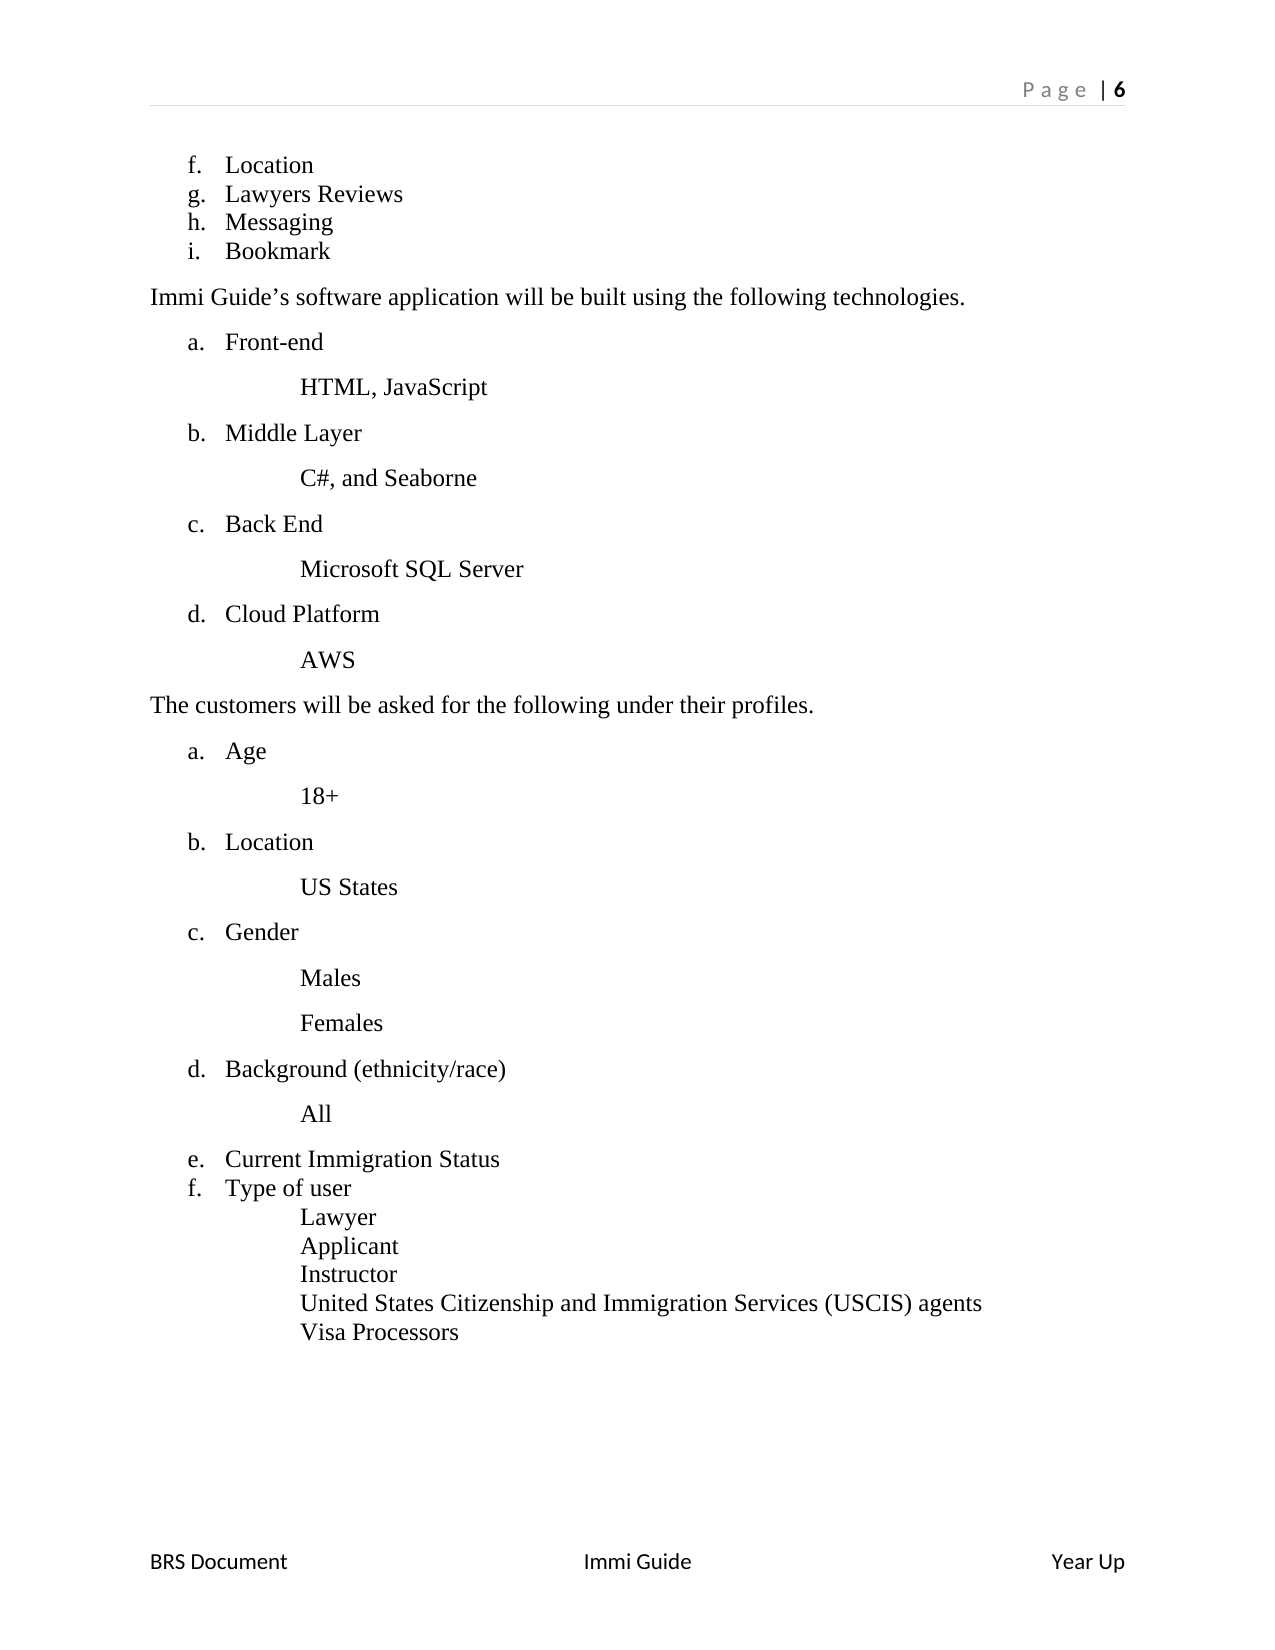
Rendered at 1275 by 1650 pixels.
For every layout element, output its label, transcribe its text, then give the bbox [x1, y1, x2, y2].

text HTML, JavaScript [225, 372, 1125, 401]
text AWS [225, 645, 1125, 674]
list Lawyers Reviews [187, 179, 1125, 207]
list Middle Layer [187, 418, 1125, 447]
list Cloud Platform [187, 599, 1125, 628]
text Microsoft SQL Server [225, 554, 1125, 583]
list Age [187, 736, 1125, 764]
list Applicant [225, 1231, 1125, 1259]
text All [225, 1099, 1125, 1128]
list Type of user [187, 1173, 1125, 1202]
list Front-end [187, 327, 1125, 356]
list Bookmark [187, 236, 1125, 265]
list Background (ethnicity/race) [187, 1054, 1125, 1082]
text C#, and Seaborne [225, 463, 1125, 492]
text The customers will be asked for the following under their profiles. [150, 690, 1125, 719]
list Gender [187, 917, 1125, 946]
list Location [187, 150, 1125, 179]
text Immi Guide’s software application will be built using the following technologies. [150, 282, 1125, 310]
text 18+ [225, 781, 1125, 810]
list Lawyer [225, 1202, 1125, 1231]
list Back End [187, 509, 1125, 537]
list United States Citizenship and Immigration Services (USCIS) agents [225, 1288, 1125, 1317]
list Current Immigration Status [187, 1144, 1125, 1173]
list Visa Processors [225, 1317, 1125, 1346]
list Instructor [225, 1259, 1125, 1288]
list Location [187, 827, 1125, 855]
text Males [225, 963, 1125, 992]
text US States [225, 872, 1125, 901]
text Females [225, 1008, 1125, 1037]
list Messaging [187, 207, 1125, 236]
